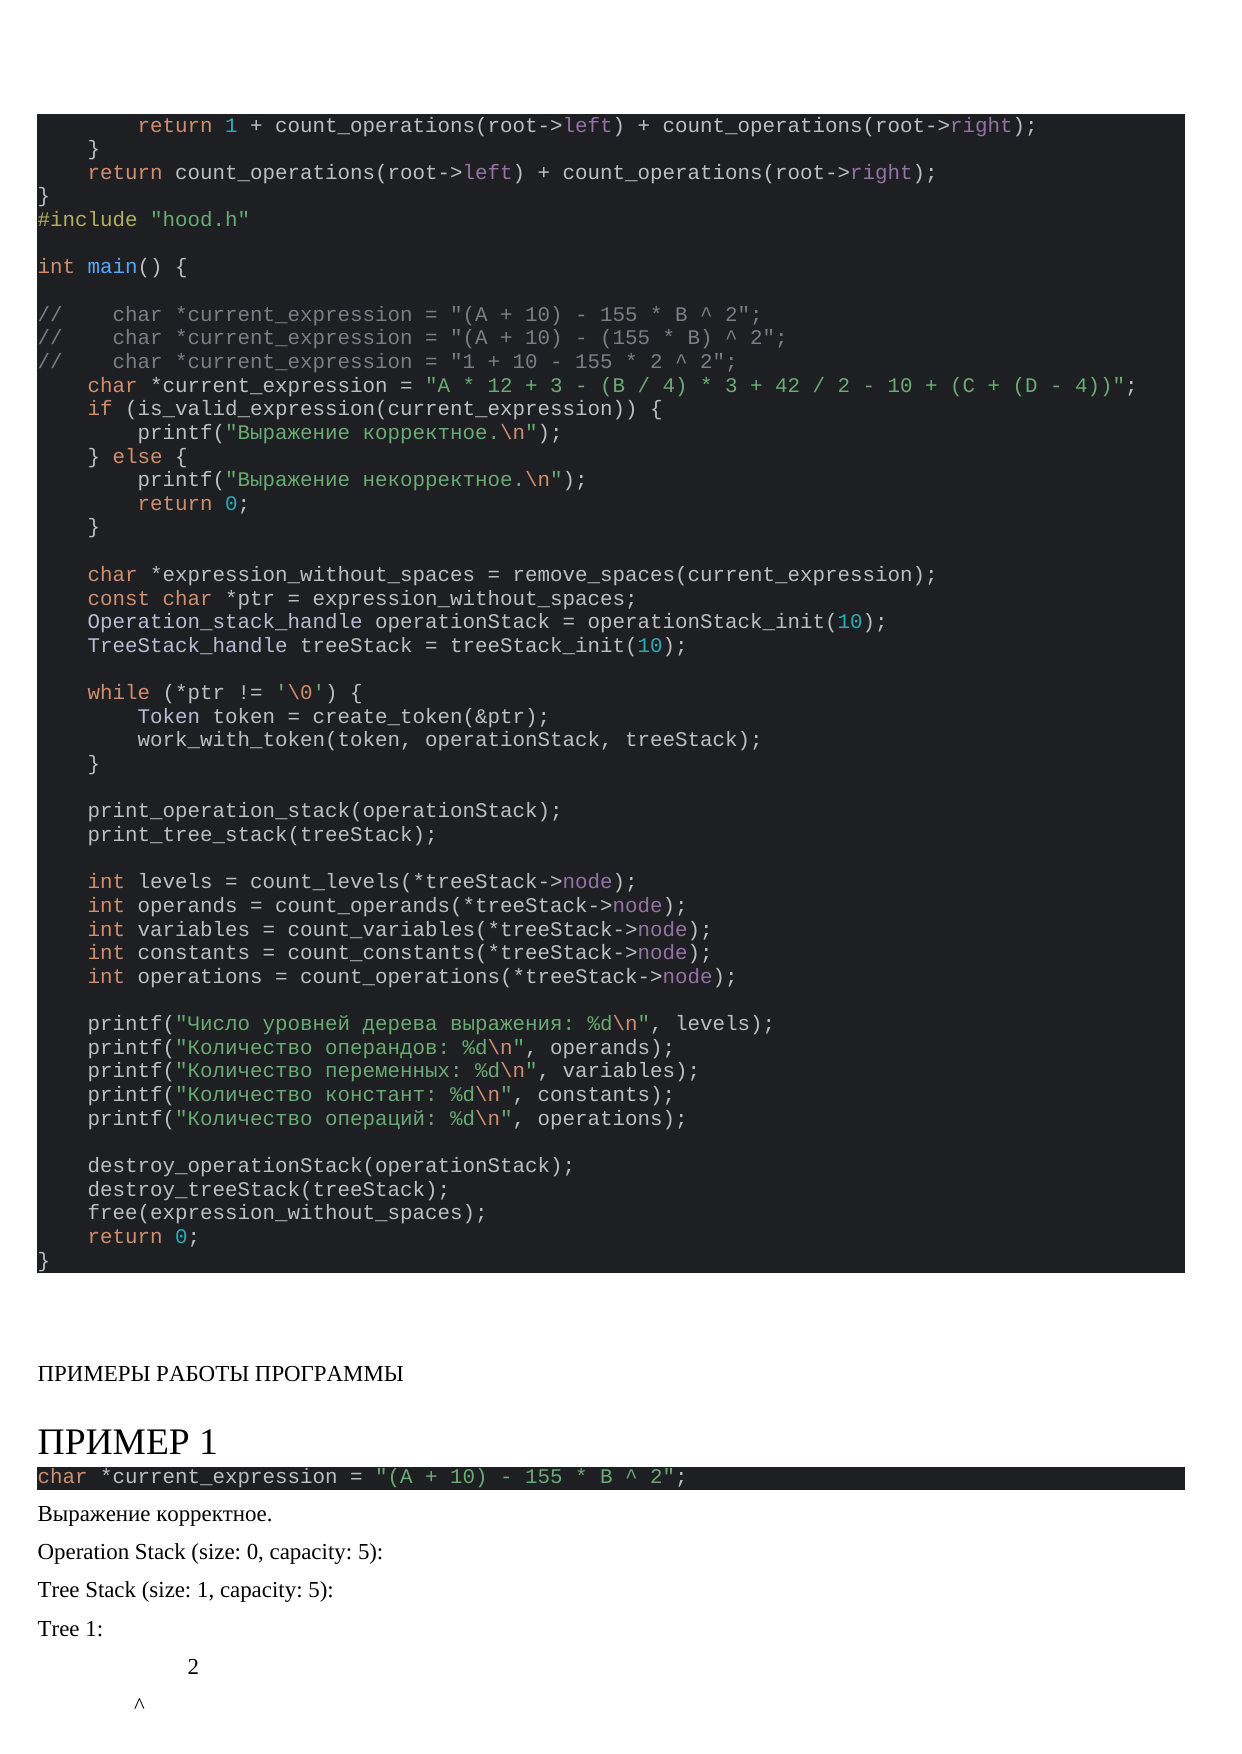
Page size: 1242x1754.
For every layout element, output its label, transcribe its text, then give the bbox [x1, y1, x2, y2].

text char *current_expression = "(A + 10) - 155 * B ^ 2"; [37, 1467, 1185, 1490]
text Tree 1: [37, 1615, 1056, 1641]
text ПРИМЕРЫ РАБОТЫ ПРОГРАММЫ ПРИМЕР 1 [37, 1359, 1056, 1462]
text ^ [37, 1692, 1056, 1718]
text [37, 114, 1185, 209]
text 2 [37, 1653, 1056, 1680]
text Operation Stack (size: 0, capacity: 5): [37, 1538, 1056, 1564]
text Выражение корректное. [37, 1500, 1056, 1526]
text Tree Stack (size: 1, capacity: 5): [37, 1577, 1056, 1603]
text #include "hood.h" int main() { // char *current_expression = "(A + 10) - 155 * B ^ 2"; // char *current_expression = "(A + 10) - (155 * B) ^ 2"; // char *current_expression = "1 + 10 - 155 * 2 ^ 2"; char *current_expression = "A * 12 + 3 - (B / 4) * 3 + 42 / 2 - 10 + (C + (D - 4))"; if (is_valid_expression(current_expression)) { printf("Выражение корректное.\n"); } else { printf("Выражение некорректное.\n"); return 0; } char *expression_without_spaces = remove_spaces(current_expression); const char *ptr = expression_without_spaces; Operation_stack_handle operationStack = operationStack_init(10); TreeStack_handle treeStack = treeStack_init(10); while (*ptr != '\0') { Token token = create_token(&ptr); work_with_token(token, operationStack, treeStack); } print_operation_stack(operationStack); print_tree_stack(treeStack); int levels = count_levels(*treeStack->node); int operands = count_operands(*treeStack->node); int variables = count_variables(*treeStack->node); int constants = count_constants(*treeStack->node); int operations = count_operations(*treeStack->node); printf("Число уровней дерева выражения: %d\n", levels); printf("Количество операндов: %d\n", operands); printf("Количество переменных: %d\n", variables); printf("Количество констант: %d\n", constants); printf("Количество операций: %d\n", operations); destroy_operationStack(operationStack); destroy_treeStack(treeStack); free(expression_without_spaces); return 0; } [37, 209, 1185, 1273]
